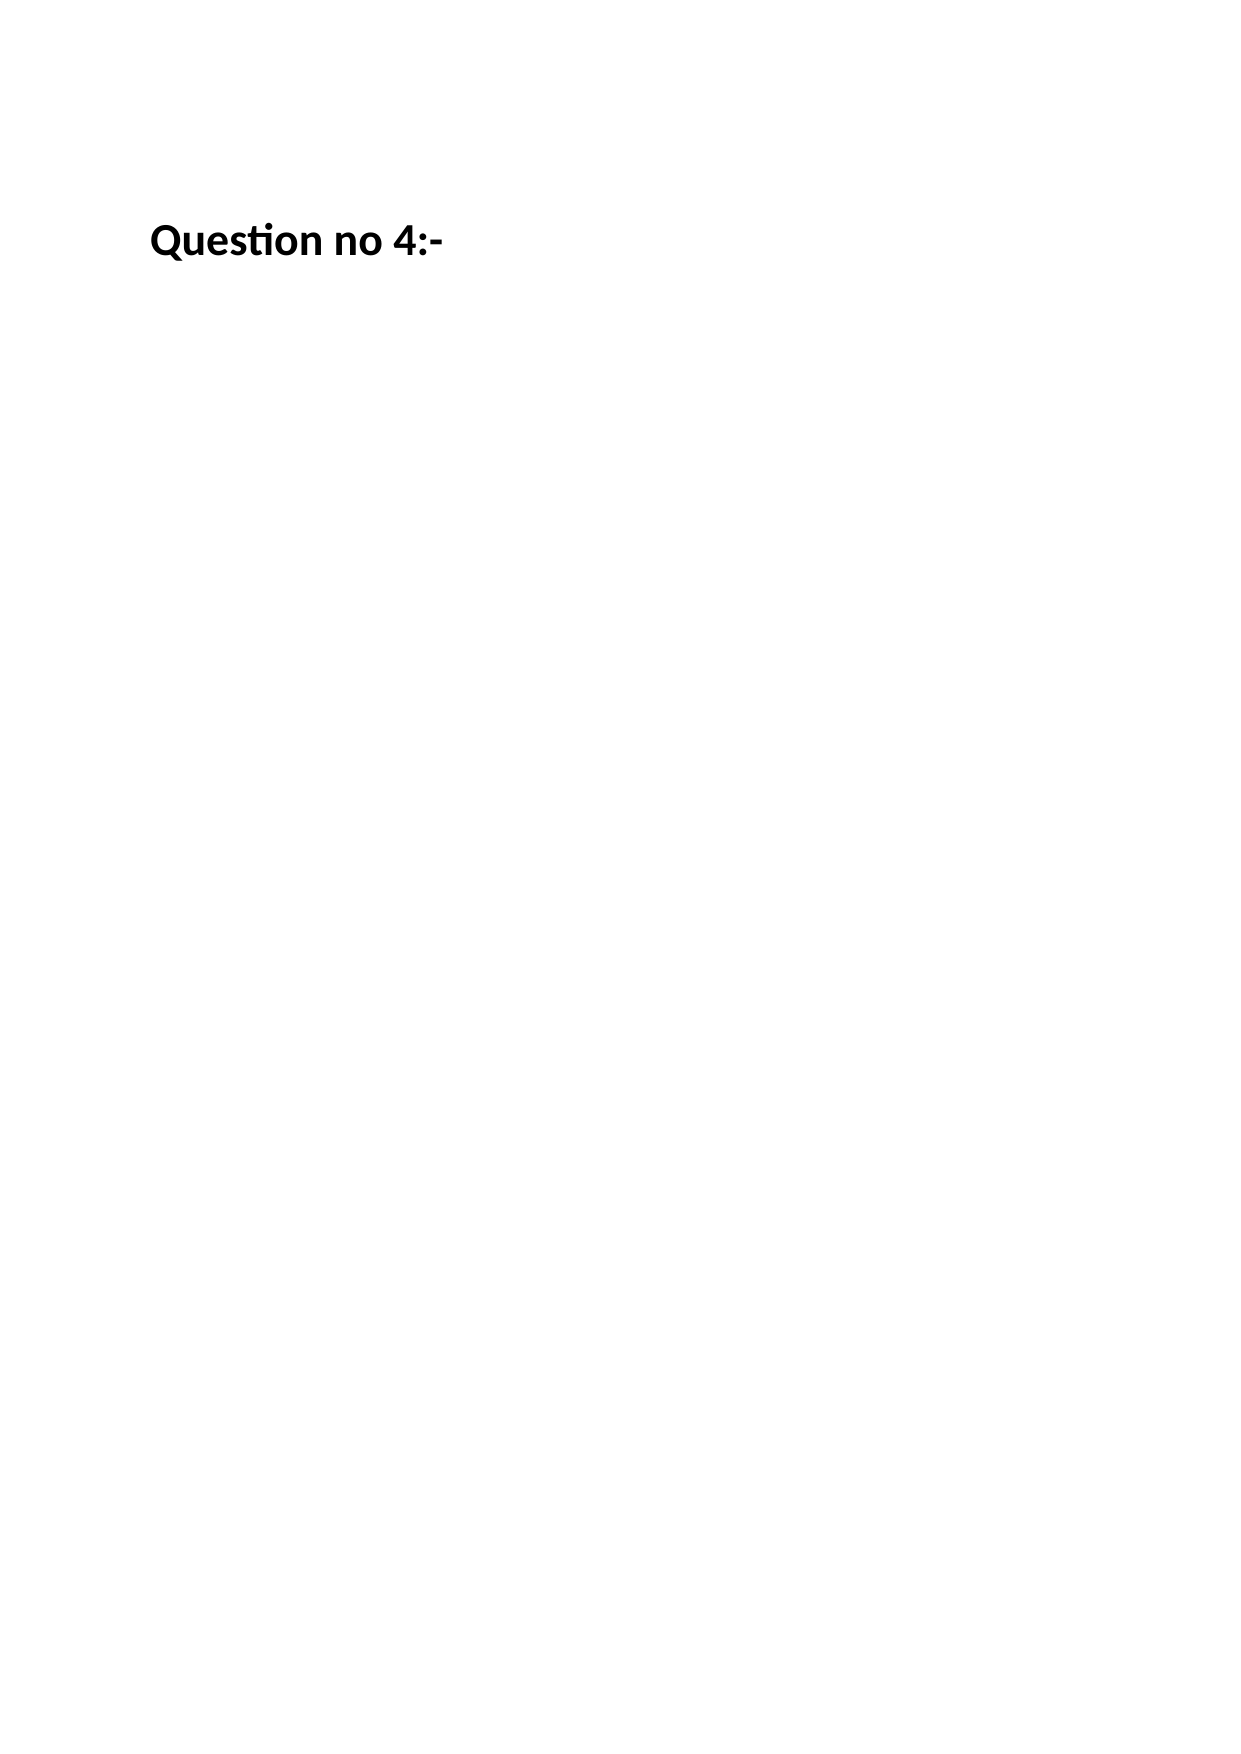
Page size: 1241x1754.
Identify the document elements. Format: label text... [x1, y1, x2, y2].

text Question no 4:- [150, 211, 1090, 267]
